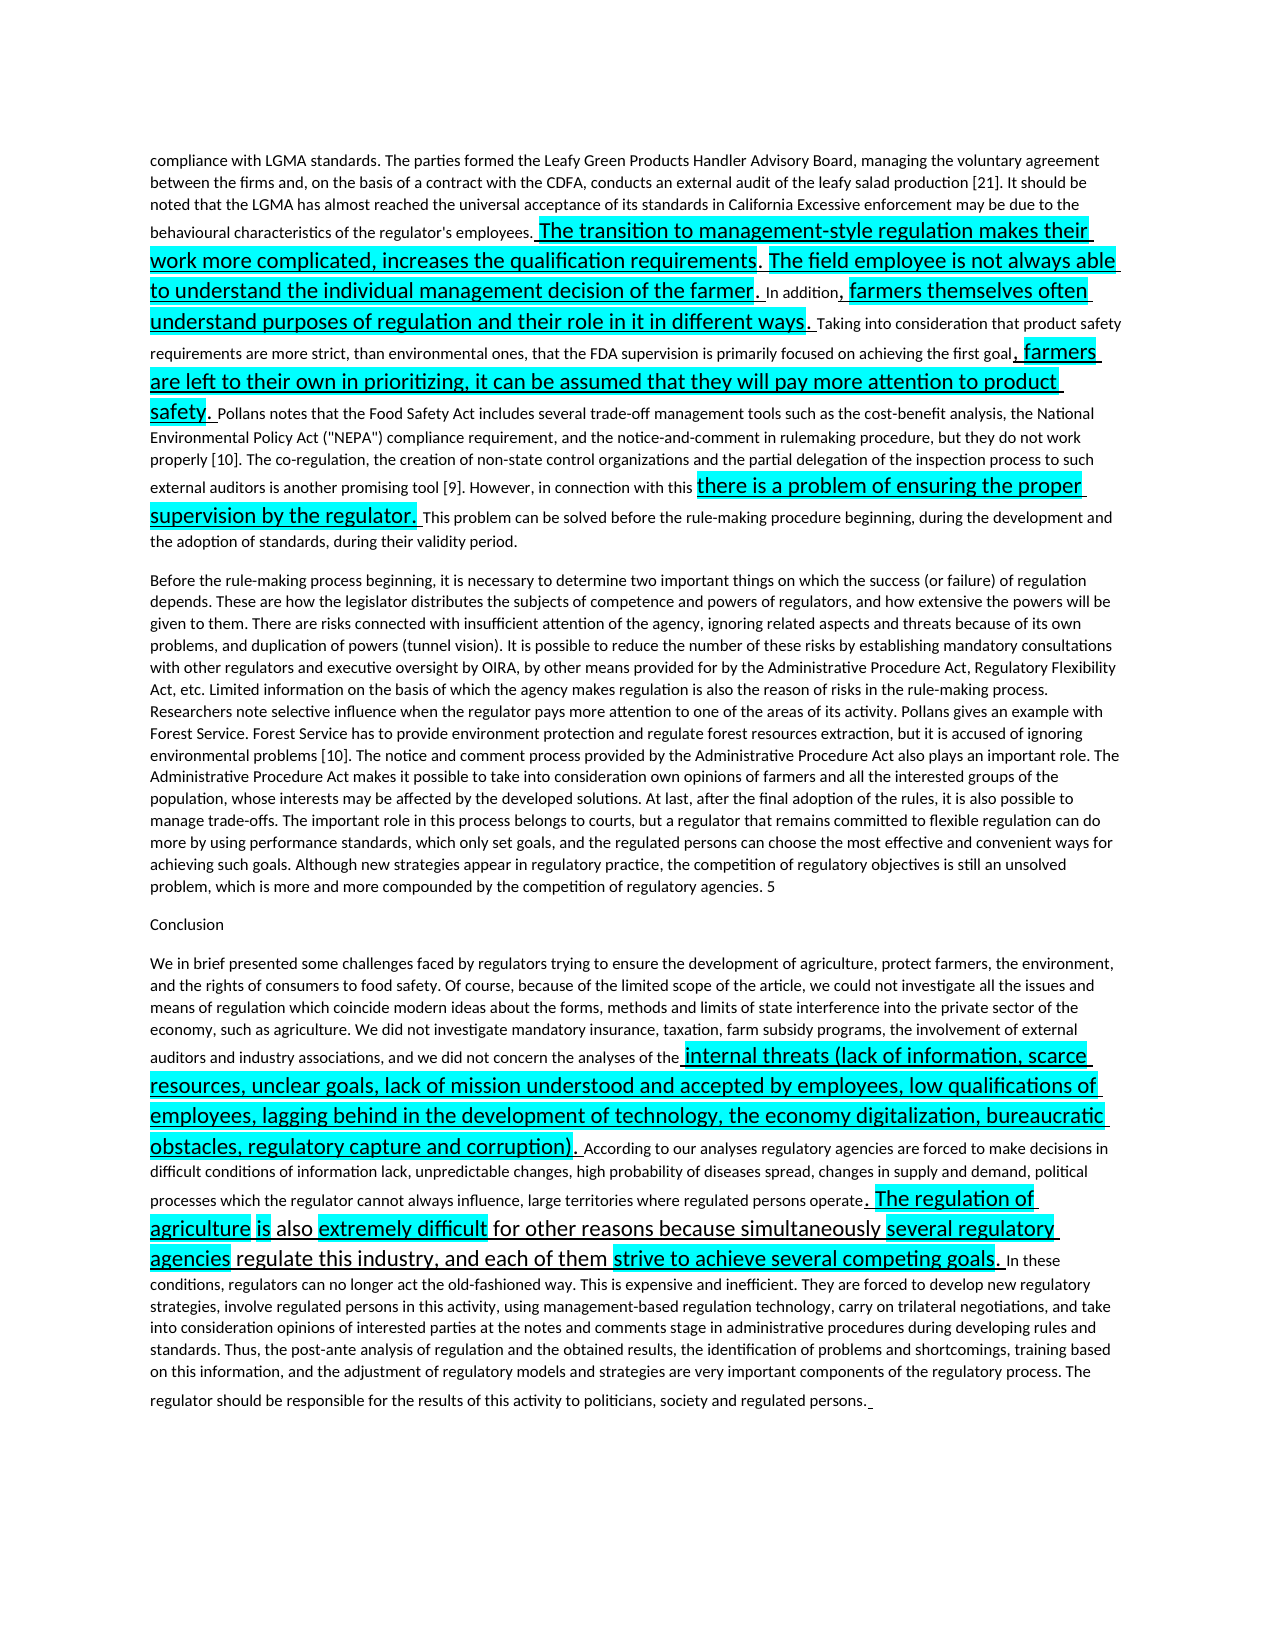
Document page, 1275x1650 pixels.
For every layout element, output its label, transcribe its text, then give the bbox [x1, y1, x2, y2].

text Before the rule-making process beginning, it is necessary to determine two important things on which the success (or failure) of regulation depends. These are how the legislator distributes the subjects of competence and powers of regulators, and how extensive the powers will be given to them. There are risks connected with insufficient attention of the agency, ignoring related aspects and threats because of its own problems, and duplication of powers (tunnel vision). It is possible to reduce the number of these risks by establishing mandatory consultations with other regulators and executive oversight by OIRA, by other means provided for by the Administrative Procedure Act, Regulatory Flexibility Act, etc. Limited information on the basis of which the agency makes regulation is also the reason of risks in the rule-making process. Researchers note selective influence when the regulator pays more attention to one of the areas of its activity. Pollans gives an example with Forest Service. Forest Service has to provide environment protection and regulate forest resources extraction, but it is accused of ignoring environmental problems [10]. The notice and comment process provided by the Administrative Procedure Act also plays an important role. The Administrative Procedure Act makes it possible to take into consideration own opinions of farmers and all the interested groups of the population, whose interests may be affected by the developed solutions. At last, after the final adoption of the rules, it is also possible to manage trade-offs. The important role in this process belongs to courts, but a regulator that remains committed to flexible regulation can do more by using performance standards, which only set goals, and the regulated persons can choose the most effective and convenient ways for achieving such goals. Although new strategies appear in regulatory practice, the competition of regulatory objectives is still an unsolved problem, which is more and more compounded by the competition of regulatory agencies. 5 [150, 570, 1125, 896]
text We in brief presented some challenges faced by regulators trying to ensure the development of agriculture, protect farmers, the environment, and the rights of consumers to food safety. Of course, because of the limited scope of the article, we could not investigate all the issues and means of regulation which coincide modern ideas about the forms, methods and limits of state interference into the private sector of the economy, such as agriculture. We did not investigate mandatory insurance, taxation, farm subsidy programs, the involvement of external auditors and industry associations, and we did not concern the analyses of the internal threats (lack of information, scarce resources, unclear goals, lack of mission understood and accepted by employees, low qualifications of employees, lagging behind in the development of technology, the economy digitalization, bureaucratic obstacles, regulatory capture and corruption). According to our analyses regulatory agencies are forced to make decisions in difficult conditions of information lack, unpredictable changes, high probability of diseases spread, changes in supply and demand, political processes which the regulator cannot always influence, large territories where regulated persons operate. The regulation of agriculture is also extremely difficult for other reasons because simultaneously several regulatory agencies regulate this industry, and each of them strive to achieve several competing goals. In these conditions, regulators can no longer act the old-fashioned way. This is expensive and inefficient. They are forced to develop new regulatory strategies, involve regulated persons in this activity, using management-based regulation technology, carry on trilateral negotiations, and take into consideration opinions of interested parties at the notes and comments stage in administrative procedures during developing rules and standards. Thus, the post-ante analysis of regulation and the obtained results, the identification of problems and shortcomings, training based on this information, and the adjustment of regulatory models and strategies are very important components of the regulatory process. The regulator should be responsible for the results of this activity to politicians, society and regulated persons. [150, 953, 1125, 1412]
text Conclusion [150, 914, 1125, 935]
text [150, 150, 1125, 552]
